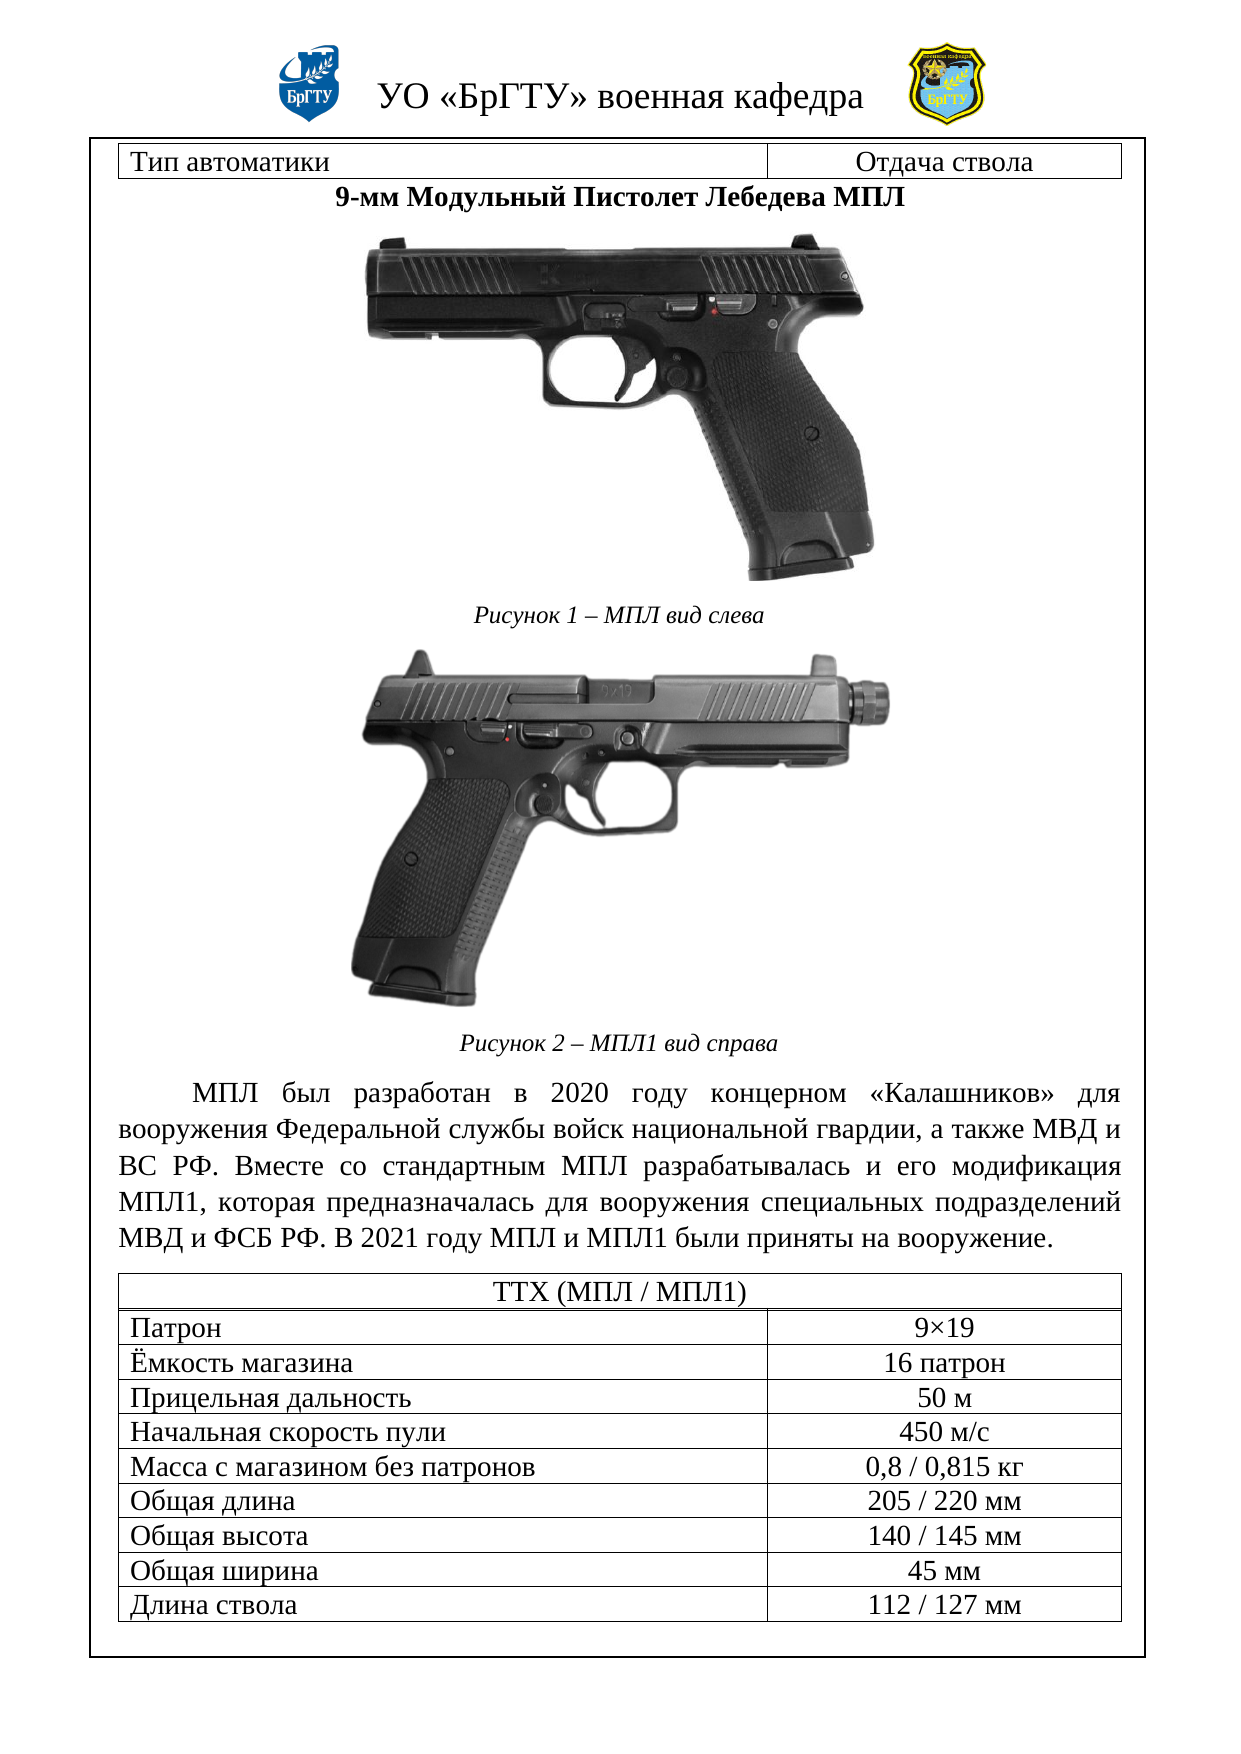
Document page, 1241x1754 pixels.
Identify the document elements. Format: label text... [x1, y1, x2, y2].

table_cell 450 м/с [768, 1414, 1121, 1448]
table_cell Тип автоматики [119, 144, 767, 178]
table_cell Общая длина [119, 1484, 767, 1517]
table_cell 112 / 127 мм [768, 1587, 1121, 1621]
table_cell 205 / 220 мм [768, 1484, 1121, 1517]
table_cell Масса с магазином без патронов [119, 1449, 767, 1482]
table_cell 0,8 / 0,815 кг [768, 1449, 1121, 1482]
table_cell Патрон [119, 1311, 767, 1344]
picture [270, 44, 348, 123]
text 9-мм Модульный Пистолет Лебедева МПЛ [118, 179, 1122, 212]
table_cell Начальная скорость пули [119, 1414, 767, 1448]
table_cell Общая ширина [119, 1553, 767, 1586]
picture [907, 42, 987, 126]
text МПЛ был разработан в 2020 году концерном «Калашников» для вооружения Федеральной службы войск национальной гвардии, а также МВД и ВС РФ. Вместе со стандартным МПЛ разрабатывалась и его модификация МПЛ1, которая предназначалась для вооружения специальных подразделений МВД и ФСБ РФ. В 2021 году МПЛ и МПЛ1 были приняты на вооружение. [118, 1076, 1122, 1254]
table_cell 16 патрон [768, 1345, 1121, 1379]
table_cell 140 / 145 мм [768, 1518, 1121, 1552]
table_header ТТХ (МПЛ / МПЛ1) [119, 1274, 1121, 1307]
picture [347, 647, 893, 1009]
table_cell Длина ствола [119, 1587, 767, 1621]
table_cell Прицельная дальность [119, 1380, 767, 1413]
table_cell Ёмкость магазина [119, 1345, 767, 1379]
text Рисунок 2 – МПЛ1 вид справа [118, 1028, 1122, 1057]
table_cell Отдача ствола [768, 144, 1121, 178]
picture [363, 231, 877, 581]
table_cell 9×19 [768, 1311, 1121, 1344]
table_cell Общая высота [119, 1518, 767, 1552]
table_cell 50 м [768, 1380, 1121, 1413]
text Рисунок 1 – МПЛ вид слева [118, 600, 1122, 628]
table_cell 45 мм [768, 1553, 1121, 1586]
